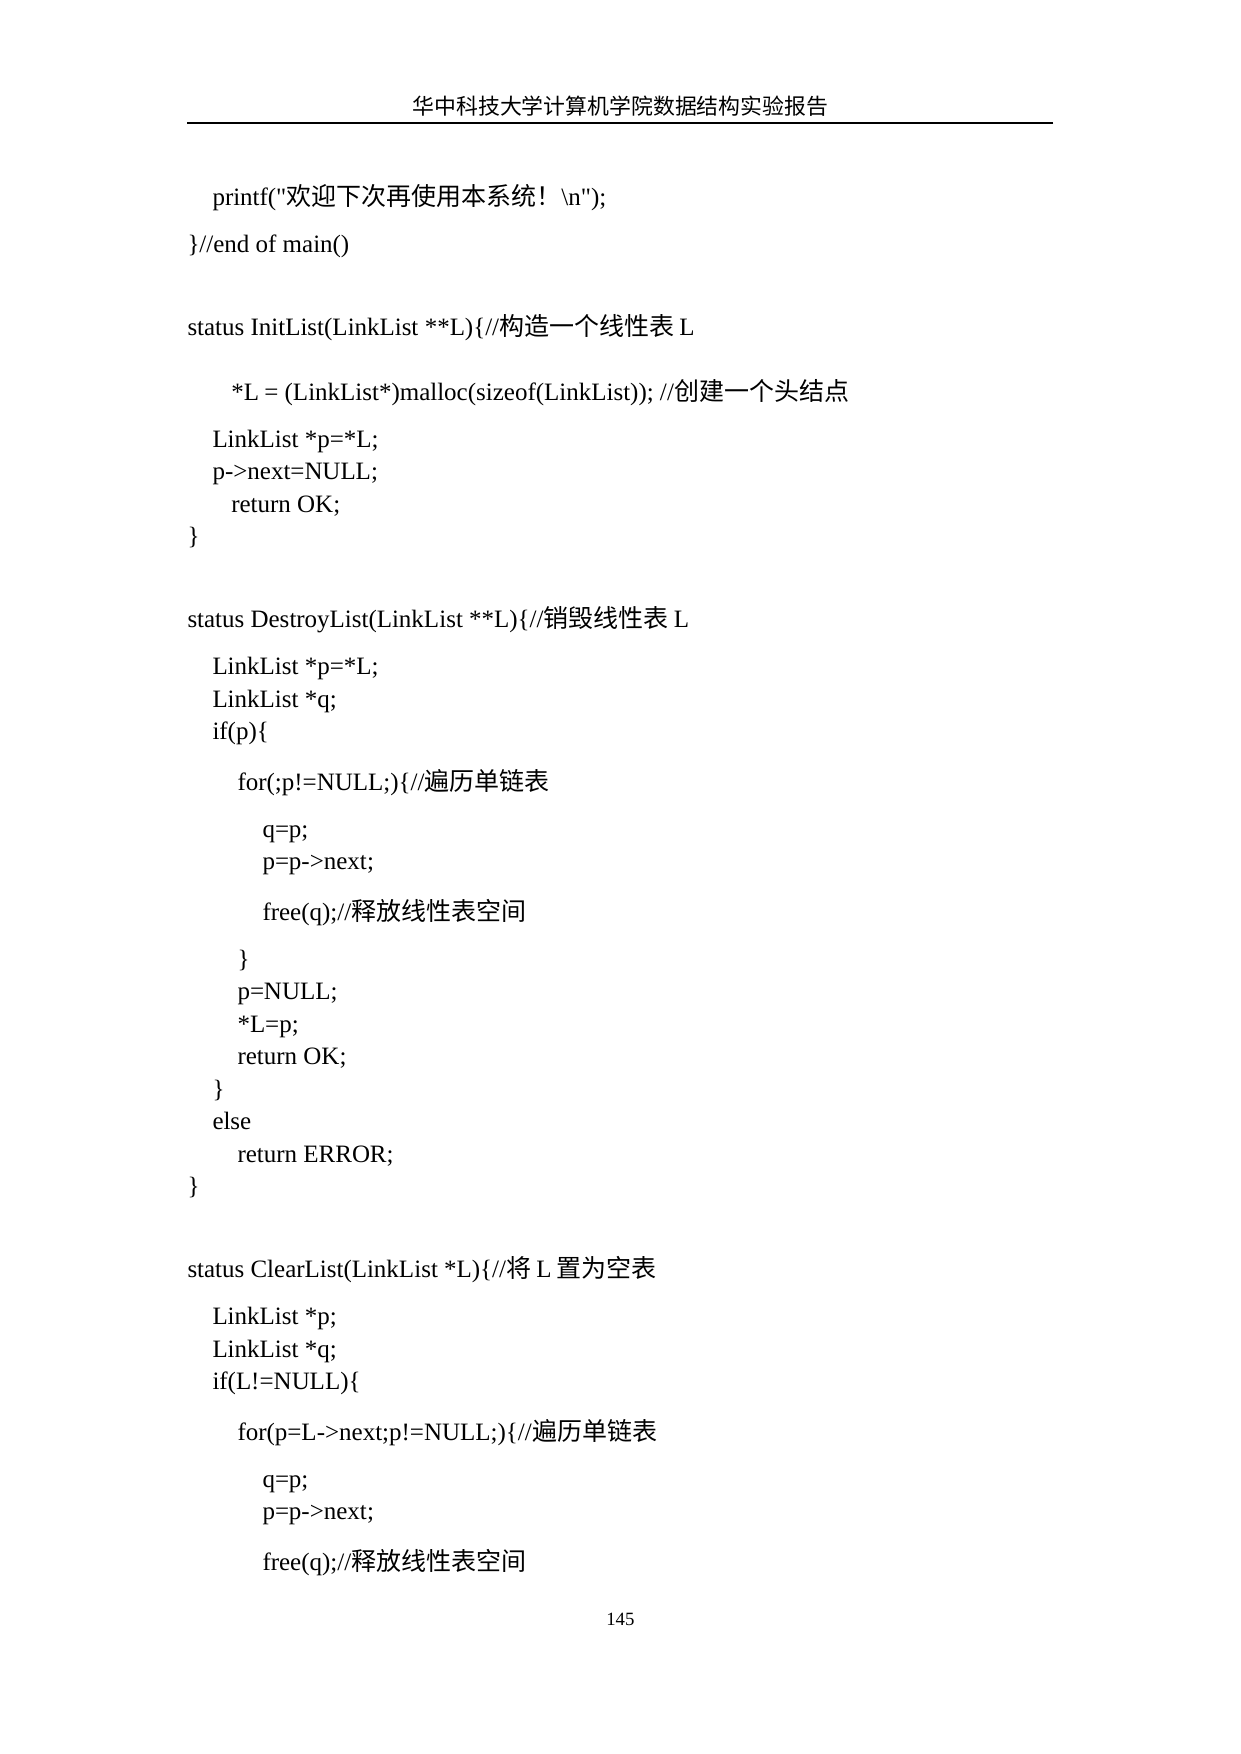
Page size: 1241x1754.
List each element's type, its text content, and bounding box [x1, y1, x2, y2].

text return ERROR; [187, 1137, 1053, 1169]
text *L = (LinkList*)malloc(sizeof(LinkList)); //创建一个头结点 [187, 357, 1053, 422]
text return OK; [187, 487, 1053, 519]
text status DestroyList(LinkList **L){//销毁线性表L [187, 584, 1053, 649]
text *L=p; [187, 1007, 1053, 1039]
text } [187, 519, 1053, 552]
text LinkList *p=*L; [187, 422, 1053, 454]
text q=p; [187, 812, 1053, 844]
text LinkList *p; [187, 1299, 1053, 1332]
text for(p=L->next;p!=NULL;){//遍历单链表 [187, 1397, 1053, 1462]
text } [187, 942, 1053, 974]
text p->next=NULL; [187, 454, 1053, 487]
text free(q);//释放线性表空间 [187, 877, 1053, 942]
text else [187, 1104, 1053, 1137]
text } [187, 1072, 1053, 1104]
text return OK; [187, 1039, 1053, 1072]
text if(L!=NULL){ [187, 1364, 1053, 1397]
text LinkList *q; [187, 682, 1053, 714]
text free(q);//释放线性表空间 [187, 1527, 1053, 1592]
text status InitList(LinkList **L){//构造一个线性表L [187, 292, 1053, 357]
text printf("欢迎下次再使用本系统！\n"); [187, 162, 1053, 227]
text if(p){ [187, 714, 1053, 747]
text p=NULL; [187, 974, 1053, 1007]
text LinkList *p=*L; [187, 649, 1053, 682]
text }//end of main() [187, 227, 1053, 259]
text for(;p!=NULL;){//遍历单链表 [187, 747, 1053, 812]
text q=p; [187, 1462, 1053, 1494]
text } [187, 1169, 1053, 1202]
text LinkList *q; [187, 1332, 1053, 1364]
text p=p->next; [187, 1494, 1053, 1527]
text p=p->next; [187, 844, 1053, 877]
text status ClearList(LinkList *L){//将L置为空表 [187, 1234, 1053, 1299]
